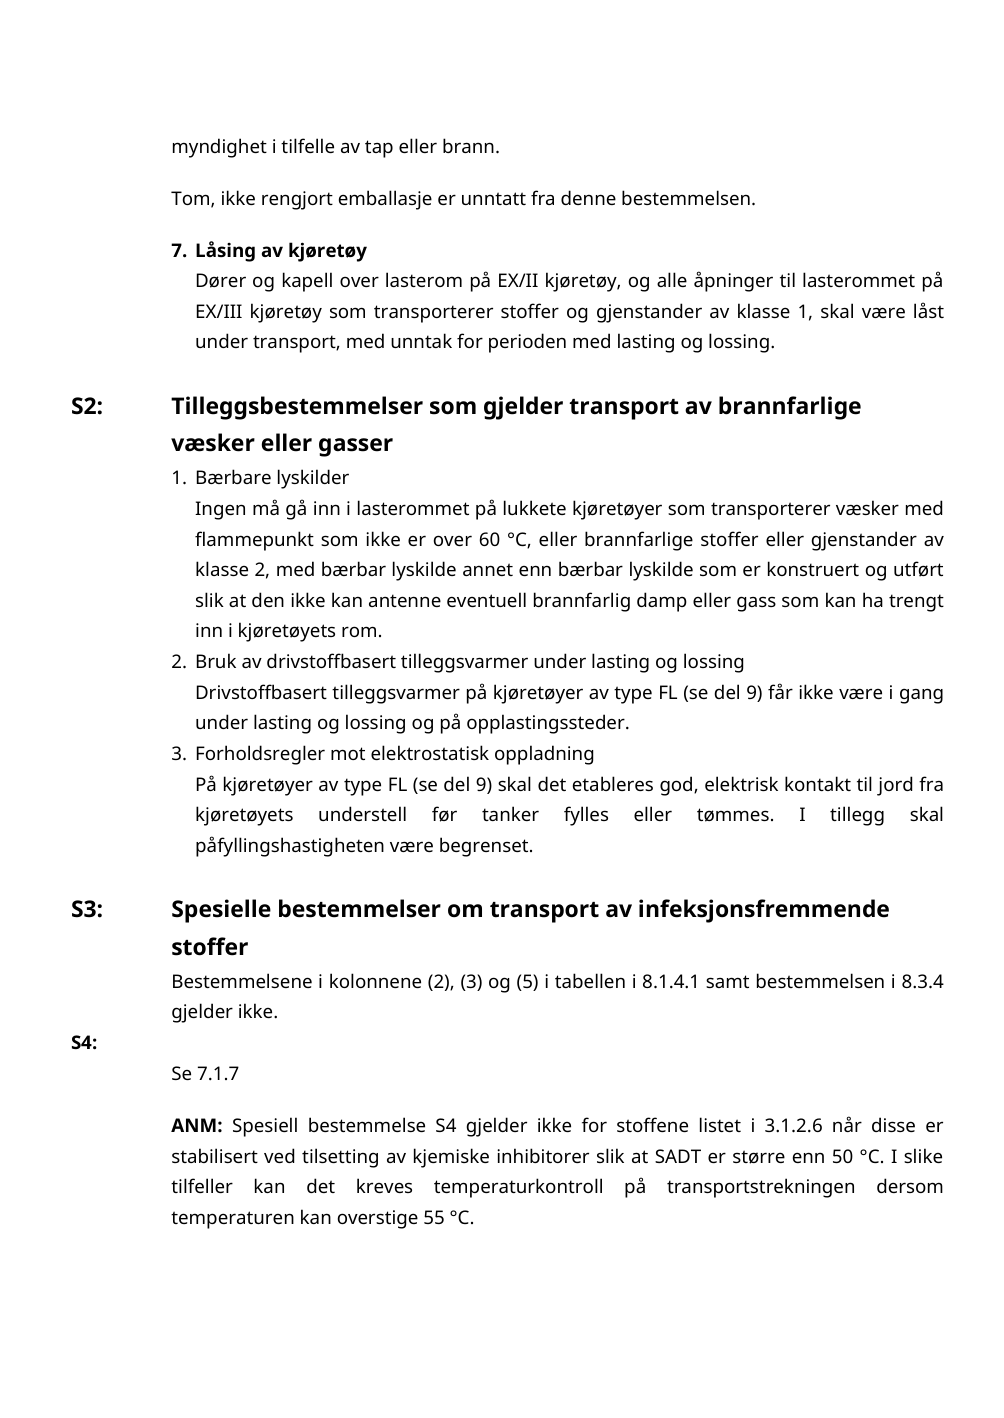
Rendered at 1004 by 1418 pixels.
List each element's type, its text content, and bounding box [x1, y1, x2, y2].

text Dører og kapell over lasterom på EX/II kjøretøy, og alle åpninger til lasterommet på EX/III kjøretøy som transporterer stoffer og gjenstander av klasse 1, skal være låst under transport, med unntak for perioden med lasting og lossing. [195, 267, 945, 354]
text Bestemmelsene i kolonnene (2), (3) og (5) i tabellen i 8.1.4.1 samt bestemmelsen i 8.3.4 gjelder ikke. [171, 968, 945, 1024]
text Tom, ikke rengjort emballasje er unntatt fra denne bestemmelsen. [171, 185, 945, 211]
text S3: Spesielle bestemmelser om transport av infeksjonsfremmende stoffer [71, 893, 945, 962]
text ANM: Spesiell bestemmelse S4 gjelder ikke for stoffene listet i 3.1.2.6 når disse er stabilisert ved tilsetting av kjemiske inhibitorer slik at SADT er større enn 50 °C. I slike tilfeller kan det kreves temperaturkontroll på transportstrekningen dersom temperaturen kan overstige 55 °C. [171, 1112, 945, 1230]
text S2: Tilleggsbestemmelser som gjelder transport av brannfarlige væsker eller gasser [71, 389, 945, 458]
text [171, 133, 945, 158]
text 3. Forholdsregler mot elektrostatisk oppladning [171, 740, 945, 766]
text S4: [71, 1029, 945, 1055]
text 7. Låsing av kjøretøy [171, 237, 945, 262]
text Se 7.1.7 [171, 1060, 945, 1085]
text Drivstoffbasert tilleggsvarmer på kjøretøyer av type FL (se del 9) får ikke være i gang under lasting og lossing og på opplastingssteder. [195, 679, 945, 735]
text På kjøretøyer av type FL (se del 9) skal det etableres god, elektrisk kontakt til jord fra kjøretøyets understell før tanker fylles eller tømmes. I tillegg skal påfyllingshastigheten være begrenset. [195, 771, 945, 858]
text 2. Bruk av drivstoffbasert tilleggsvarmer under lasting og lossing [171, 648, 945, 674]
text Ingen må gå inn i lasterommet på lukkete kjøretøyer som transporterer væsker med flammepunkt som ikke er over 60 °C, eller brannfarlige stoffer eller gjenstander av klasse 2, med bærbar lyskilde annet enn bærbar lyskilde som er konstruert og utført slik at den ikke kan antenne eventuell brannfarlig damp eller gass som kan ha trengt inn i kjøretøyets rom. [195, 495, 945, 643]
text 1. Bærbare lyskilder [171, 464, 945, 490]
